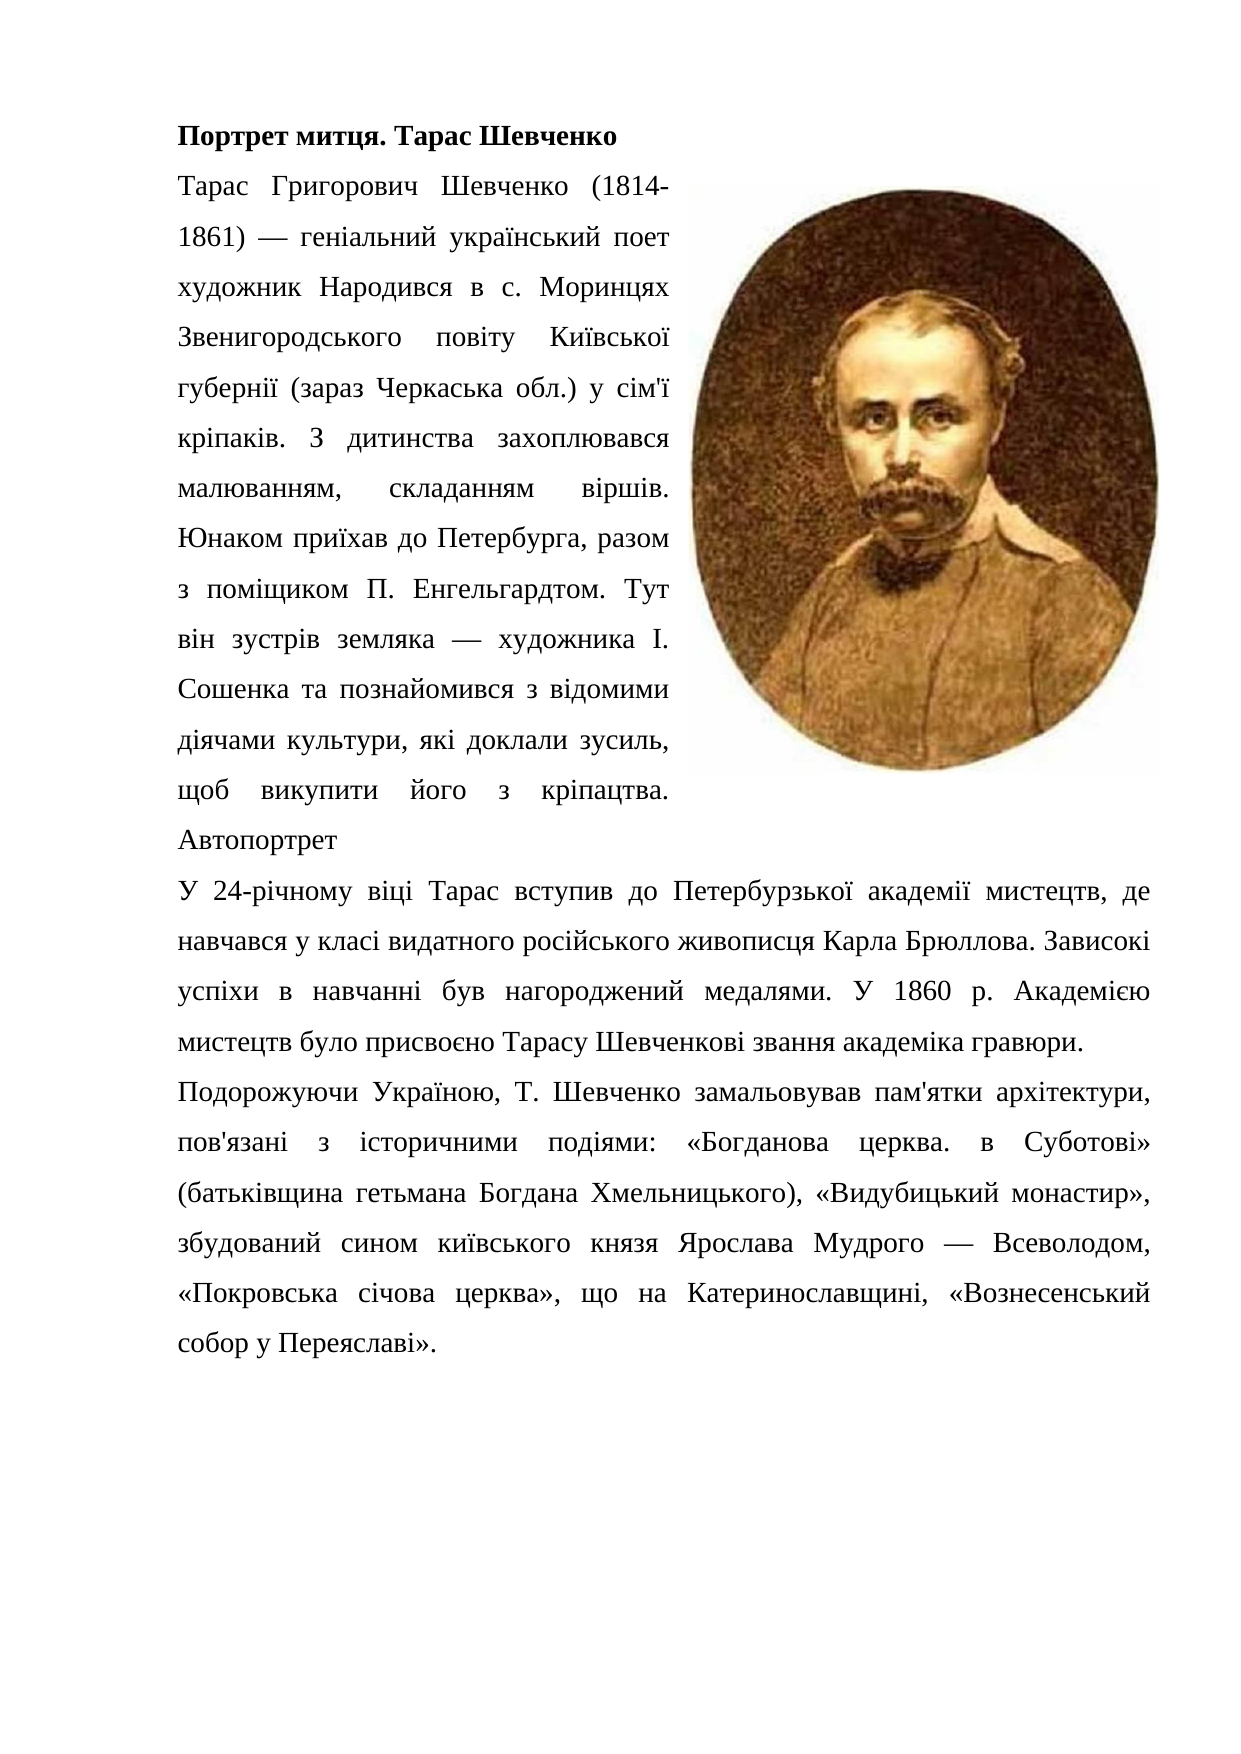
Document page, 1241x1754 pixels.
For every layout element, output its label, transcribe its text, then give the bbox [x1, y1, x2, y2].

text Портрет митця. Тарас Шевченко [177, 118, 1152, 152]
text У 24-річному віці Тарас вступив до Петербурзької академії мистецтв, де навчався у класі видатного російського живописця Карла Брюллова. Зависокі успіхи в навчанні був нагороджений медалями. У 1860 р. Академією мистецтв було присвоєно Тарасу Шевченкові звання академіка гравюри. [177, 873, 1152, 1057]
text Подорожуючи Україною, Т. Шевченко замальовував пам'ятки архітектури, пов'язані з історичними подіями: «Богданова церква. в Суботові» (батьківщина гетьмана Богдана Хмельницького), «Видубицький монастир», збудований сином київського князя Ярослава Мудрого — Всеволодом, «Покровська січова церква», що на Катеринославщині, «Вознесенський собор у Переяславі». [177, 1074, 1152, 1359]
picture [688, 186, 1160, 774]
